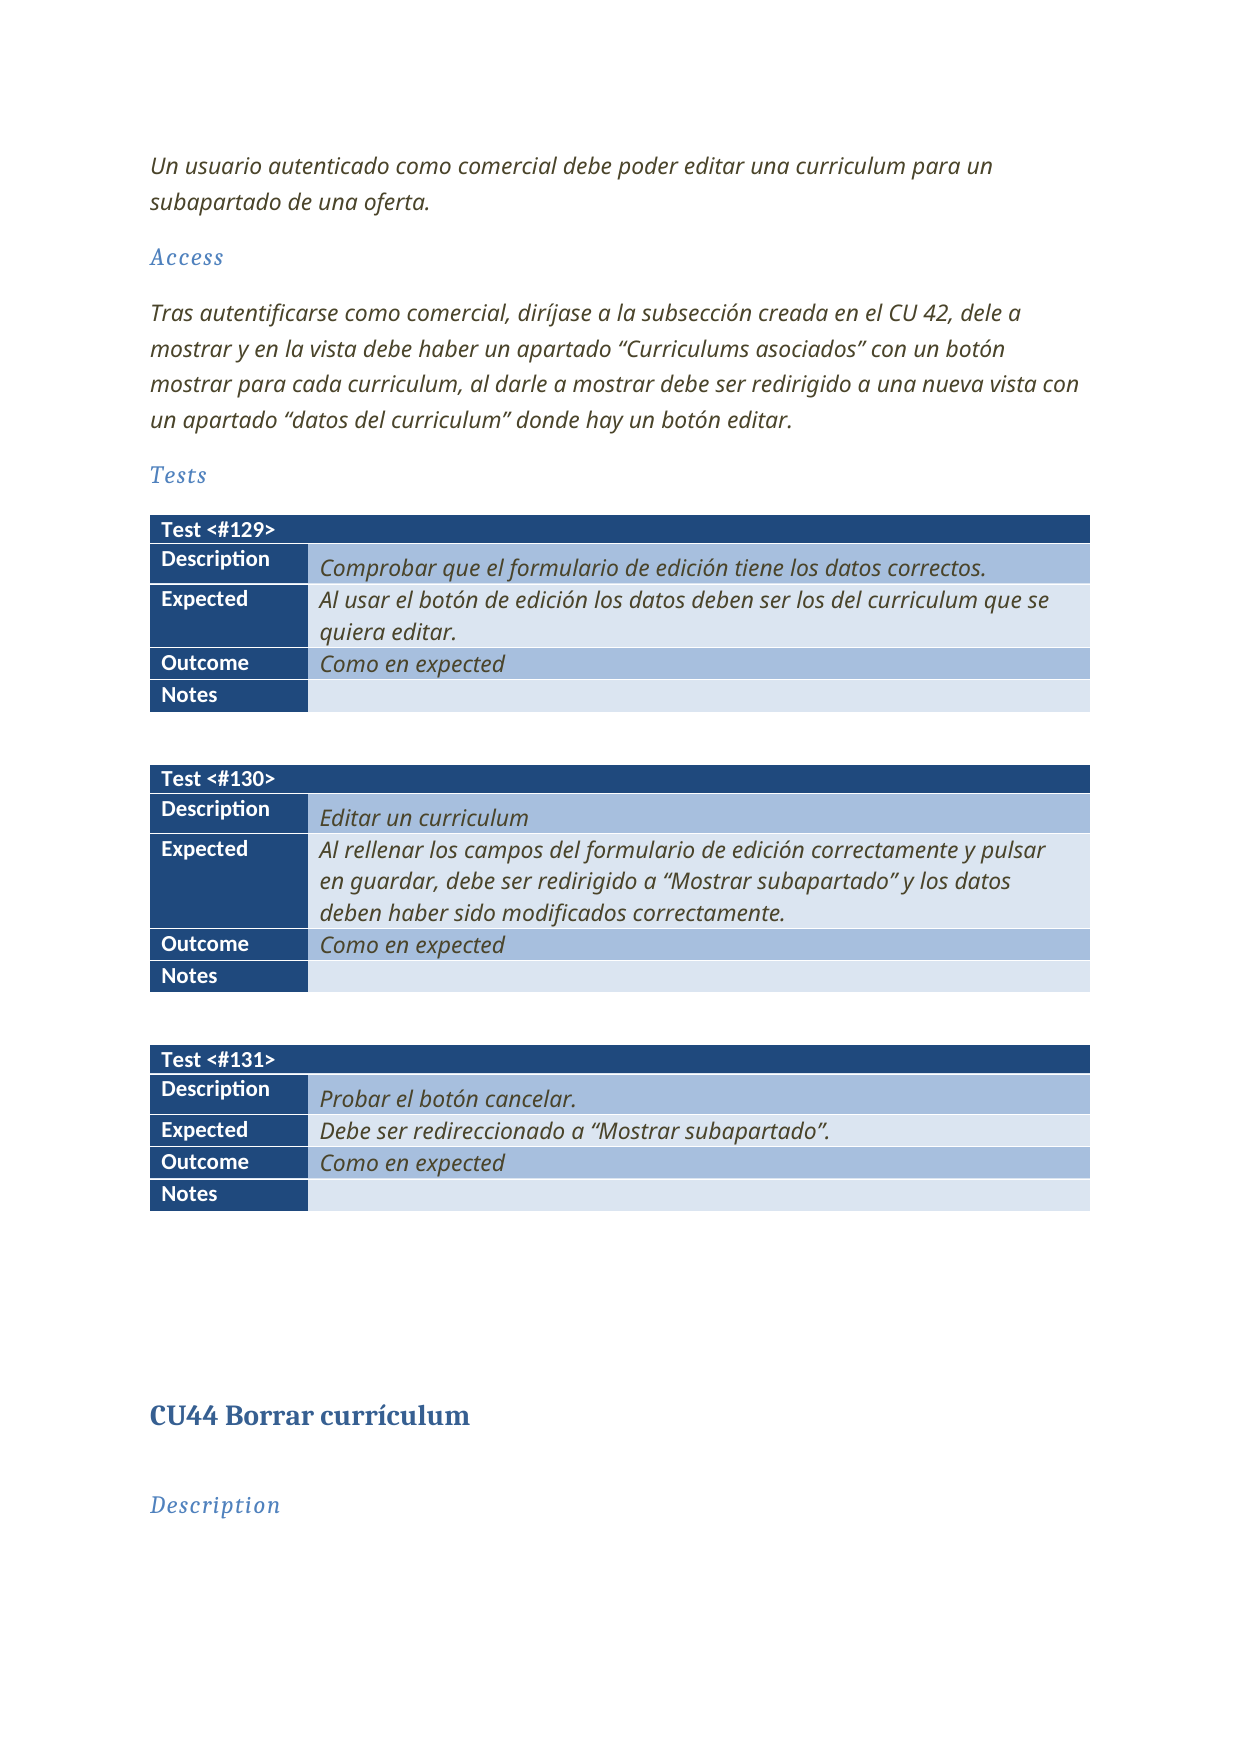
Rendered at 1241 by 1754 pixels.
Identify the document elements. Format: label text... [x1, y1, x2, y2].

table_cell [308, 961, 1090, 992]
table_cell Outcome [150, 648, 308, 679]
table_cell Outcome [150, 929, 308, 960]
subtitle Description [150, 1491, 1090, 1519]
subtitle CU44 Borrar currículum [150, 1399, 1090, 1432]
subtitle Tests [150, 461, 1090, 490]
table_cell Expected [150, 834, 308, 928]
table_header Test <#131> [150, 1045, 1090, 1073]
table_cell Debe ser redireccionado a “Mostrar subapartado”. [308, 1115, 1090, 1146]
table_cell Al usar el botón de edición los datos deben ser los del curriculum que se quiera editar. [308, 585, 1090, 647]
table_cell [308, 680, 1090, 712]
table_cell Probar el botón cancelar. [308, 1075, 1090, 1114]
table_cell Description [150, 1075, 308, 1114]
table_header Test <#130> [150, 765, 1090, 793]
subtitle Un usuario autenticado como comercial debe poder editar una curriculum para un subapartado de una oferta. [150, 150, 1090, 217]
table_cell Comprobar que el formulario de edición tiene los datos correctos. [308, 544, 1090, 583]
table_cell Description [150, 544, 308, 583]
subtitle Access [150, 243, 1090, 271]
table_cell Editar un curriculum [308, 794, 1090, 833]
table_cell Description [150, 794, 308, 833]
table_header Test <#129> [150, 515, 1090, 543]
table_cell Al rellenar los campos del formulario de edición correctamente y pulsar en guardar, debe ser redirigido a “Mostrar subapartado” y los datos deben haber sido modificados correctamente. [308, 834, 1090, 928]
table_cell Notes [150, 1180, 308, 1211]
table_cell Notes [150, 961, 308, 992]
table_cell Expected [150, 1115, 308, 1146]
subtitle Tras autentificarse como comercial, diríjase a la subsección creada en el CU 42, dele a mostrar y en la vista debe haber un apartado “Curriculums asociados” con un botón mostrar para cada curriculum, al darle a mostrar debe ser redirigido a una nueva vista con un apartado “datos del curriculum” donde hay un botón editar. [150, 297, 1090, 436]
table_cell Notes [150, 680, 308, 712]
table_cell [308, 1180, 1090, 1211]
table_cell Expected [150, 585, 308, 647]
table_cell Outcome [150, 1147, 308, 1178]
table_cell Como en expected [308, 929, 1090, 960]
table_cell Como en expected [308, 1147, 1090, 1178]
table_cell Como en expected [308, 648, 1090, 679]
